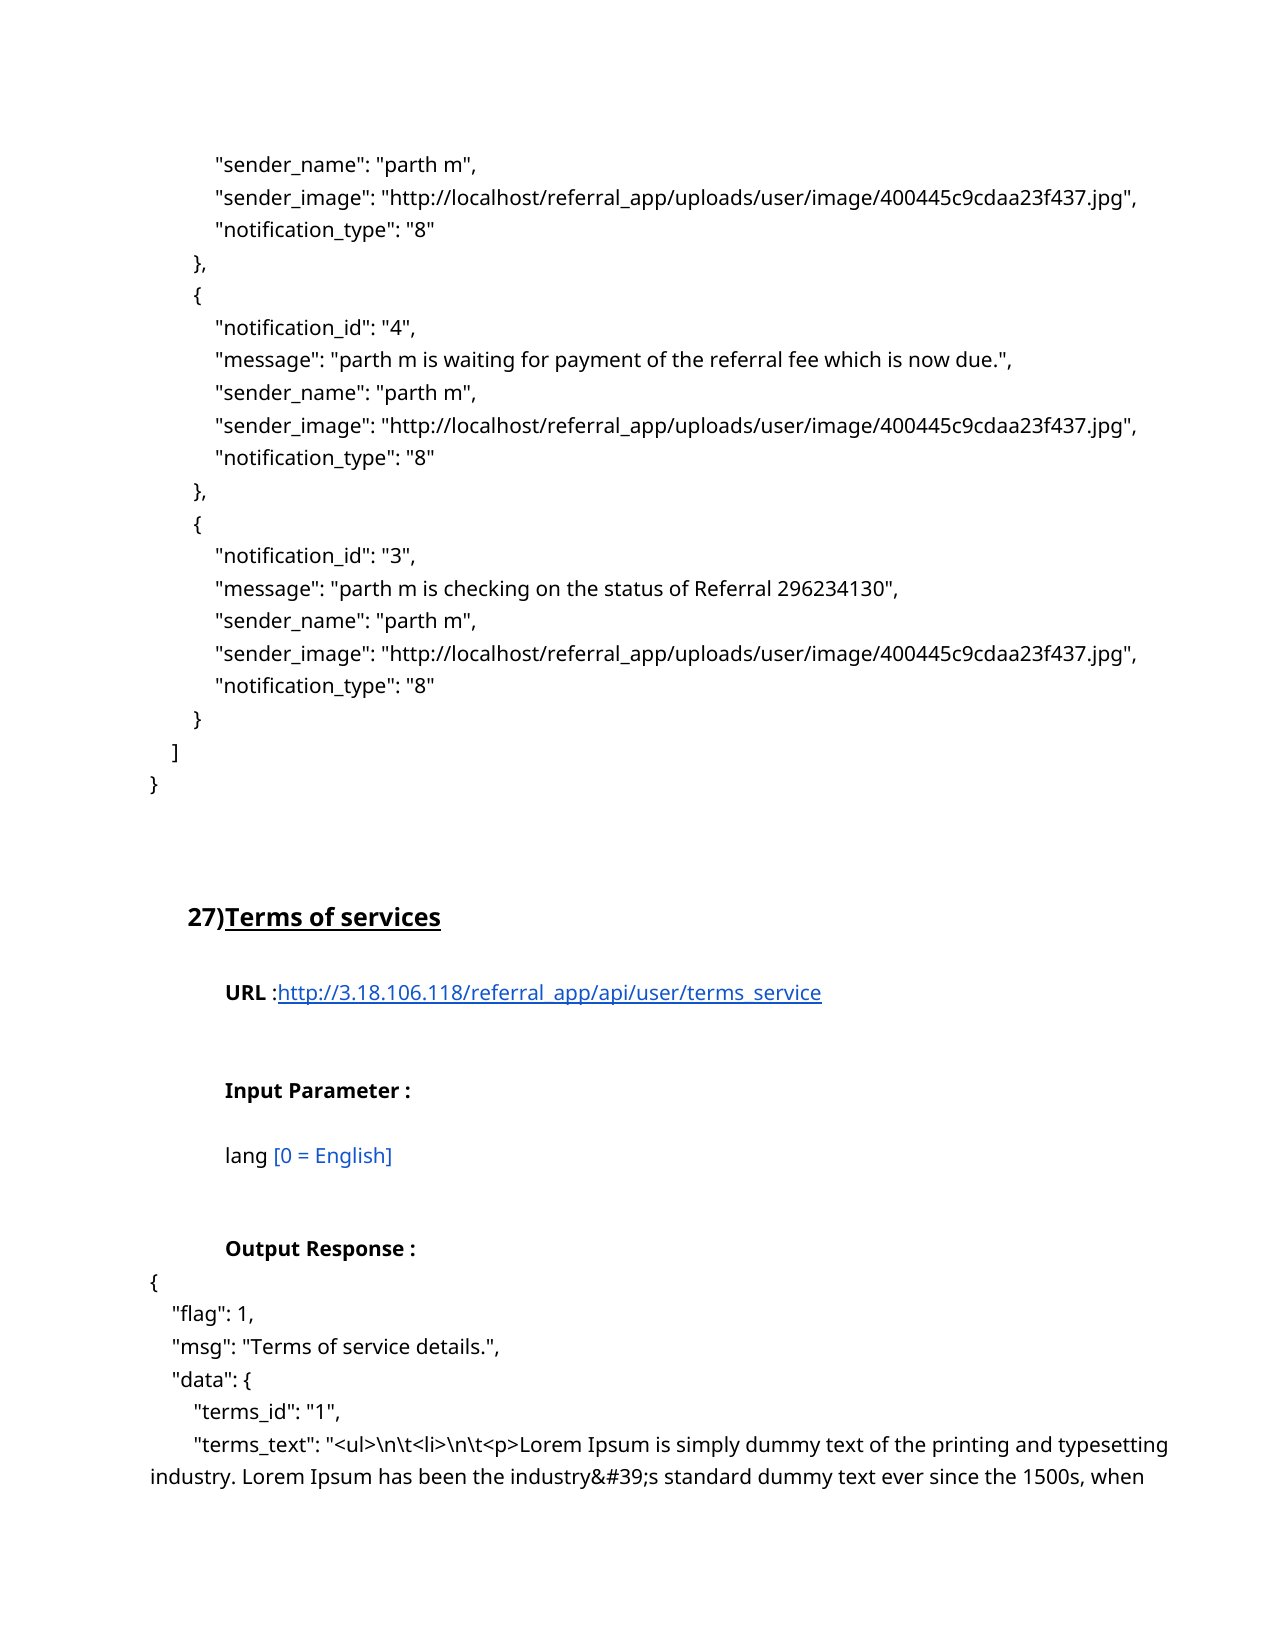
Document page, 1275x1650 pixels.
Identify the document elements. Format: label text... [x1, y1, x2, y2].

text "flag": 1, [150, 1299, 1172, 1328]
text "message": "parth m is checking on the status of Referral 296234130", [150, 574, 1172, 602]
text ] [150, 737, 1172, 765]
text "msg": "Terms of service details.", [150, 1332, 1172, 1361]
text "sender_image": "http://localhost/referral_app/uploads/user/image/400445c9cdaa23f437.jpg", [150, 639, 1172, 667]
text "notification_id": "4", [150, 313, 1172, 341]
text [150, 183, 1172, 211]
text "sender_name": "parth m", [150, 378, 1172, 407]
text "terms_id": "1", [150, 1397, 1172, 1426]
text "data": { [150, 1365, 1172, 1393]
text } [150, 769, 1172, 798]
text } [150, 704, 1172, 733]
text "sender_name": "parth m", [150, 150, 1172, 178]
text lang [0 = English] [150, 1141, 1172, 1170]
text }, [150, 248, 1172, 276]
text "notification_id": "3", [150, 541, 1172, 570]
text "notification_type": "8" [150, 443, 1172, 472]
text "notification_type": "8" [150, 215, 1172, 244]
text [150, 1430, 1172, 1491]
text "notification_type": "8" [150, 672, 1172, 700]
text Input Parameter : [150, 1076, 1172, 1104]
text { [150, 280, 1172, 309]
text "message": "parth m is waiting for payment of the referral fee which is now due.", [150, 346, 1172, 374]
list Terms of services [187, 900, 1172, 934]
text { [150, 1267, 1172, 1295]
text "sender_name": "parth m", [150, 606, 1172, 635]
text URL :http://3.18.106.118/referral_app/api/user/terms_service [150, 978, 1219, 1007]
text "sender_image": "http://localhost/referral_app/uploads/user/image/400445c9cdaa23f437.jpg", [150, 411, 1172, 439]
text { [150, 509, 1172, 537]
text }, [150, 476, 1172, 504]
text Output Response : [150, 1234, 1172, 1263]
